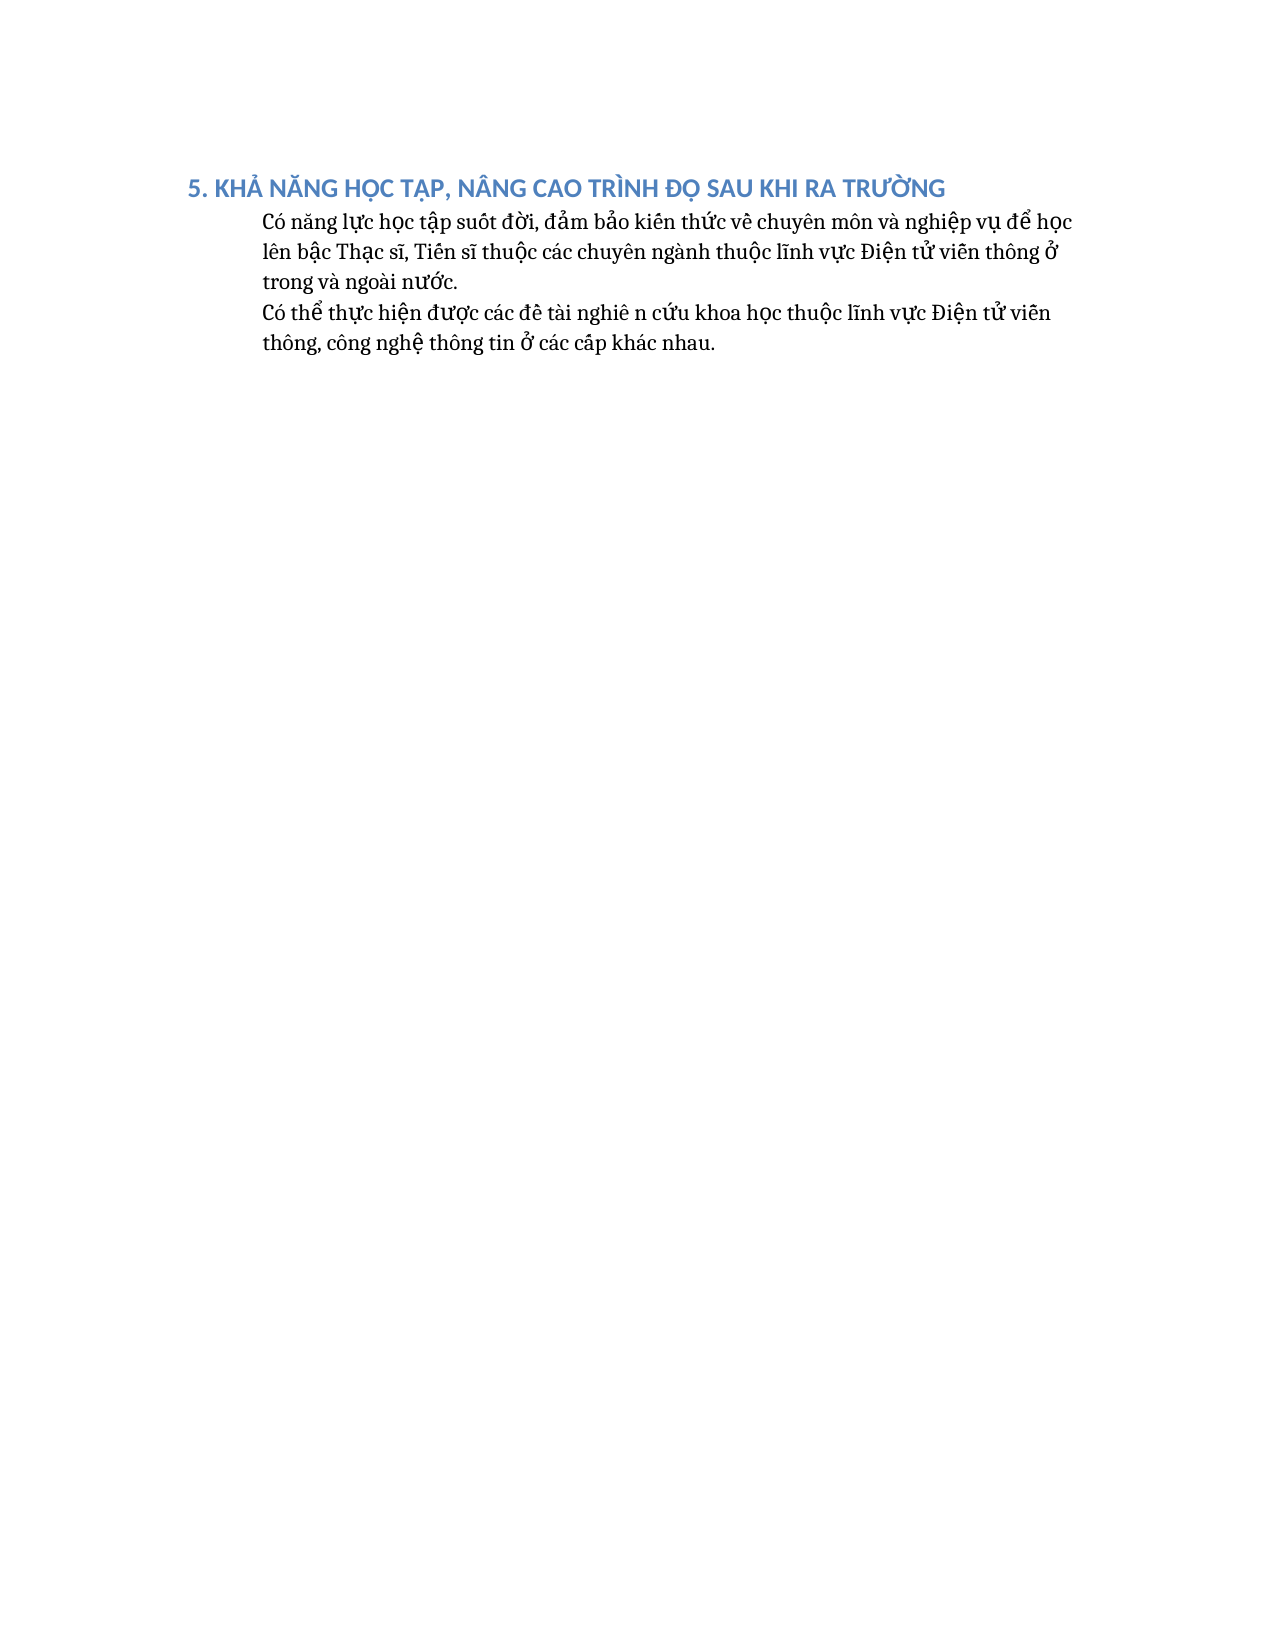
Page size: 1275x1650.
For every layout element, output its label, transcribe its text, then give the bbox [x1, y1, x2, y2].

list Có thể thực hiện được các đề tài nghiê n cứu khoa học thuộc lĩnh vực Điện tử viễn thông, công nghệ thông tin ở các cấp khác nhau. [262, 299, 1087, 356]
list Có năng lực học tập suốt đời, đảm bảo kiến thức về chuyên môn và nghiệp vụ để học lên bậc Thạc sĩ, Tiến sĩ thuộc các chuyên ngành thuộc lĩnh vực Điện tử viễn thông ở trong và ngoài nước. [262, 209, 1087, 296]
subtitle 5. KHẢ NĂNG HỌC TẬP, NÂNG CAO TRÌNH ĐỘ SAU KHI RA TRƯỜNG [187, 171, 1087, 204]
